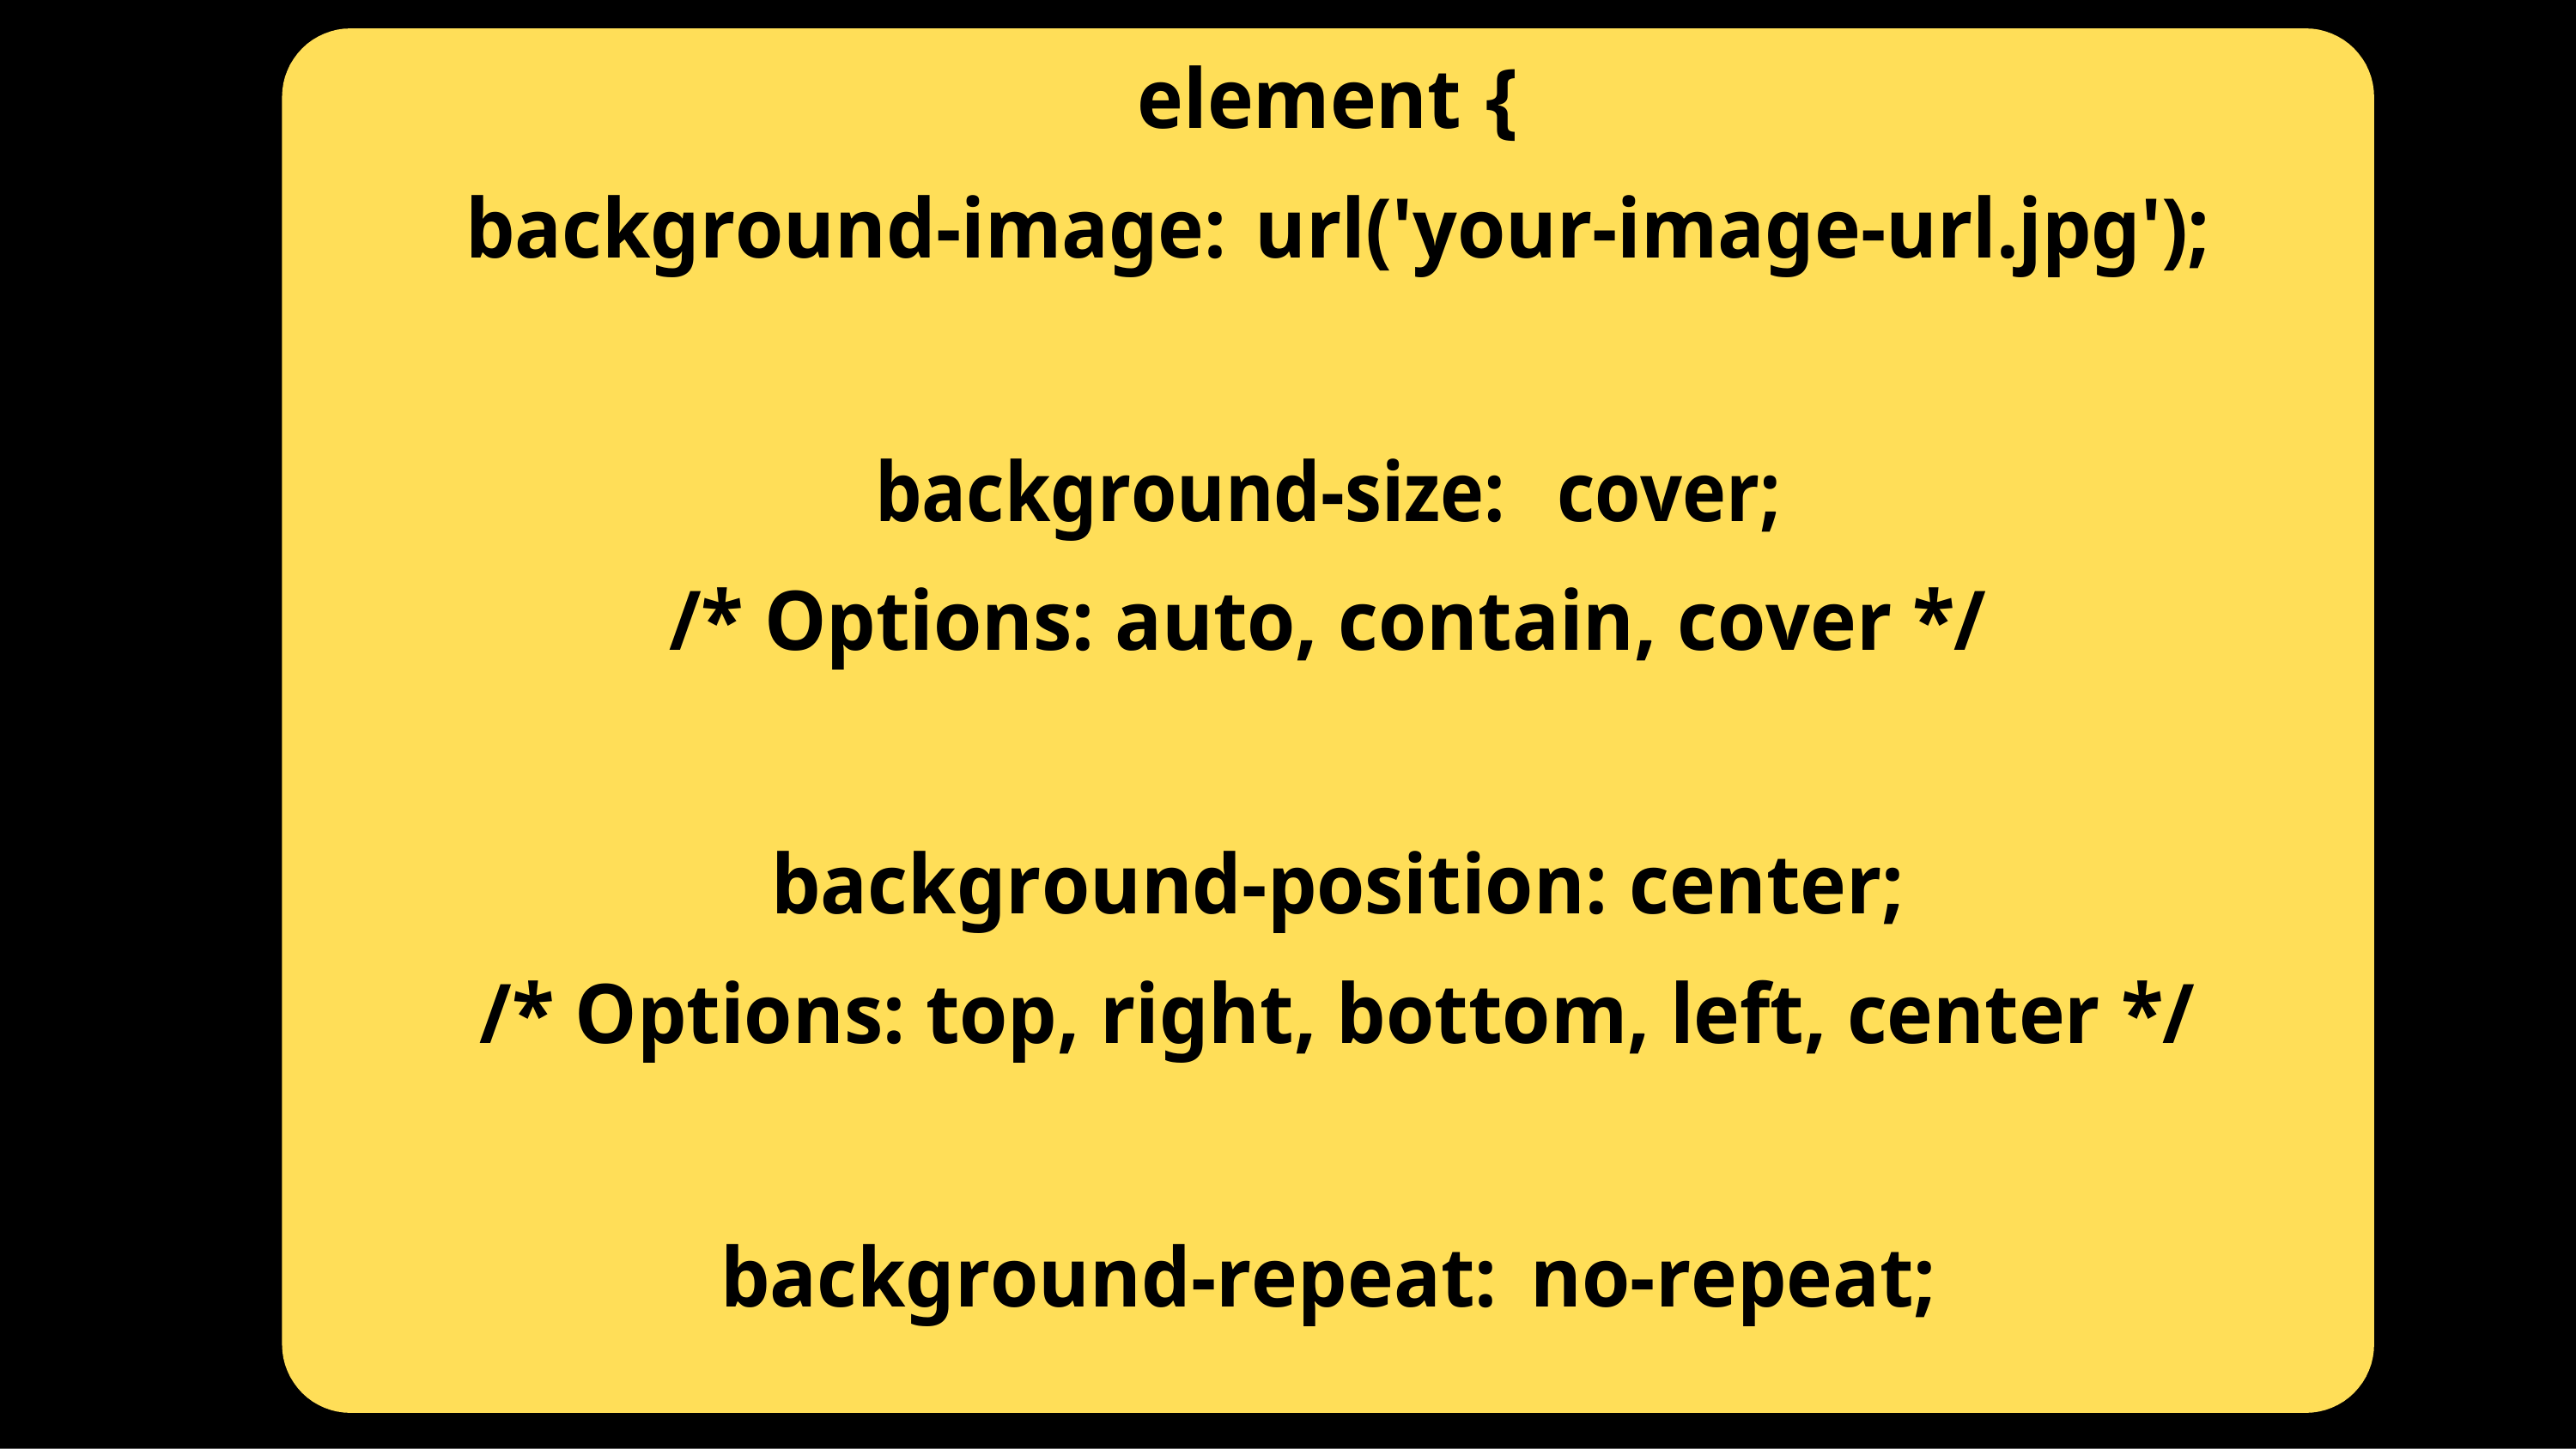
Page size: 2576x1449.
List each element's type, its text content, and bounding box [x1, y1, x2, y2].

text background-position: center; [138, 826, 2537, 938]
text background-repeat: no-repeat; [119, 1219, 2537, 1331]
text /* Options: auto, contain, cover */ [119, 562, 2537, 675]
text background-image: url('your-image-url.jpg'); [138, 169, 2537, 282]
text background-size: cover; [119, 433, 2537, 545]
text element { [119, 40, 2537, 152]
text /* Options: top, right, bottom, left, center */ [138, 955, 2537, 1067]
